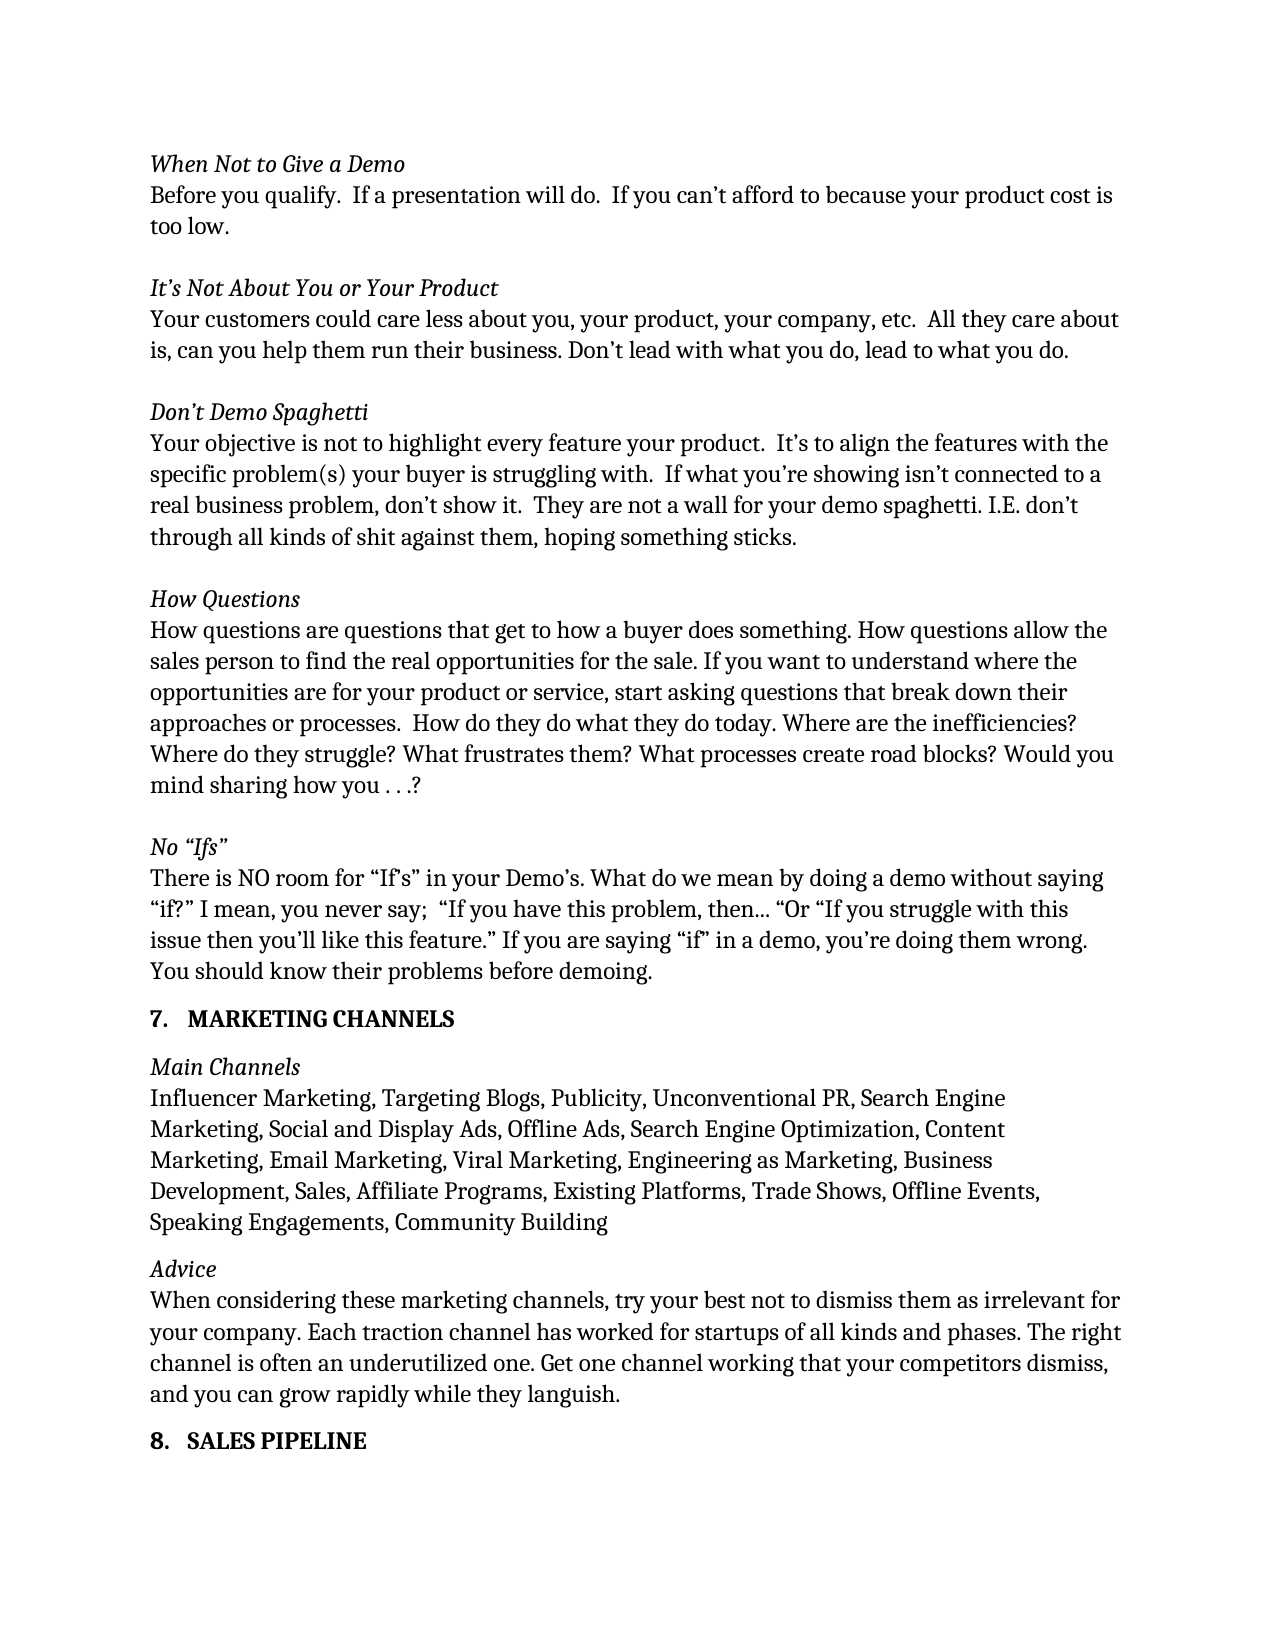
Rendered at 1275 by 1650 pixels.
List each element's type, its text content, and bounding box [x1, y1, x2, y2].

list MARKETING CHANNELS [150, 1005, 1125, 1033]
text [150, 150, 1125, 986]
list SALES PIPELINE [150, 1427, 1125, 1456]
text Main Channels Influencer Marketing, Targeting Blogs, Publicity, Unconventional PR, Search Engine Marketing, Social and Display Ads, Offline Ads, Search Engine Optimization, Content Marketing, Email Marketing, Viral Marketing, Engineering as Marketing, Business Development, Sales, Affiliate Programs, Existing Platforms, Trade Shows, Offline Events, Speaking Engagements, Community Building [150, 1052, 1125, 1236]
text Advice When considering these marketing channels, try your best not to dismiss them as irrelevant for your company. Each traction channel has worked for startups of all kinds and phases. The right channel is often an underutilized one. Get one channel working that your competitors dismiss, and you can grow rapidly while they languish. [150, 1255, 1125, 1408]
